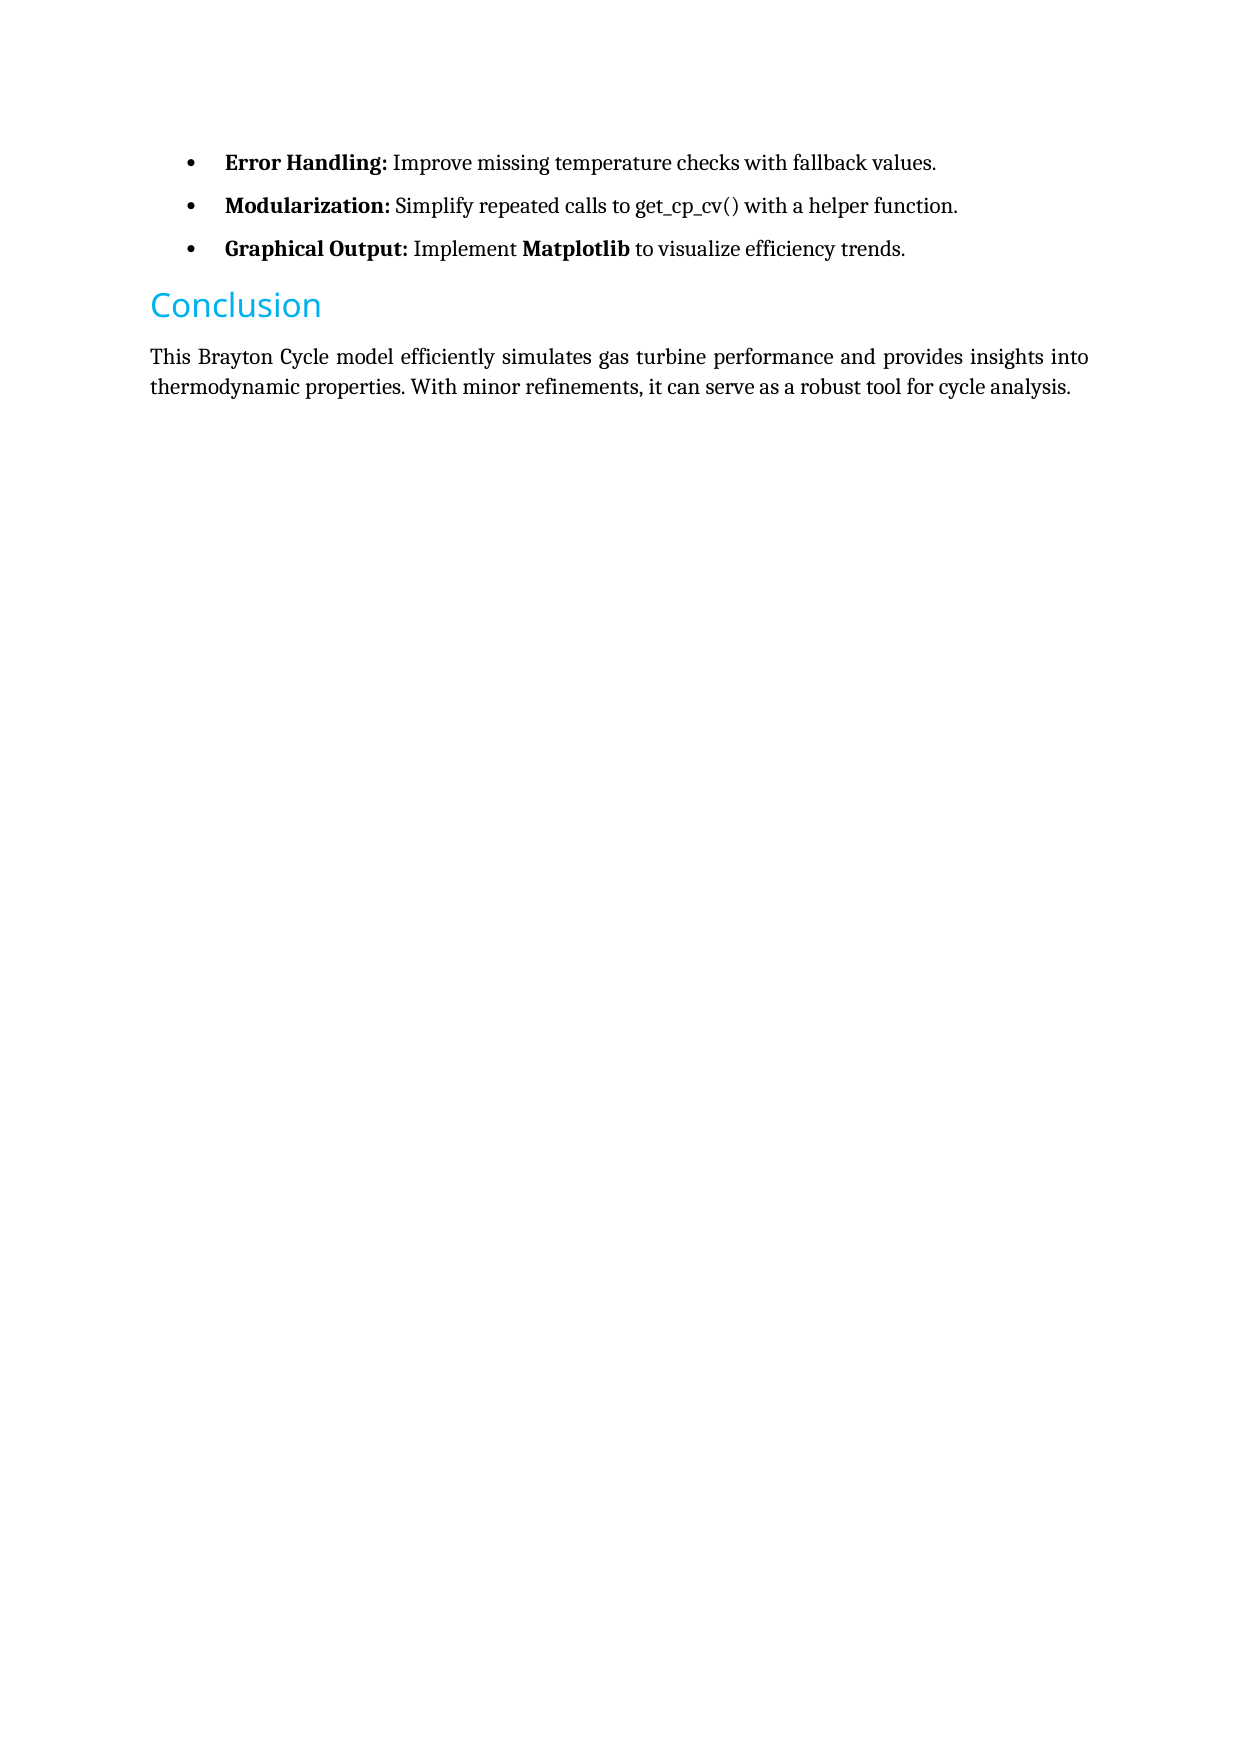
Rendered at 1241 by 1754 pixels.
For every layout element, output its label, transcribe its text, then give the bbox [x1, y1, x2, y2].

text This Brayton Cycle model efficiently simulates gas turbine performance and provides insights into thermodynamic properties. With minor refinements, it can serve as a robust tool for cycle analysis. [150, 344, 1090, 400]
list Graphical Output: Implement Matplotlib to visualize efficiency trends. [187, 235, 1090, 262]
list Modularization: Simplify repeated calls to get_cp_cv() with a helper function. [187, 193, 1090, 219]
list Error Handling: Improve missing temperature checks with fallback values. [187, 150, 1090, 176]
subtitle Conclusion [150, 282, 1090, 328]
